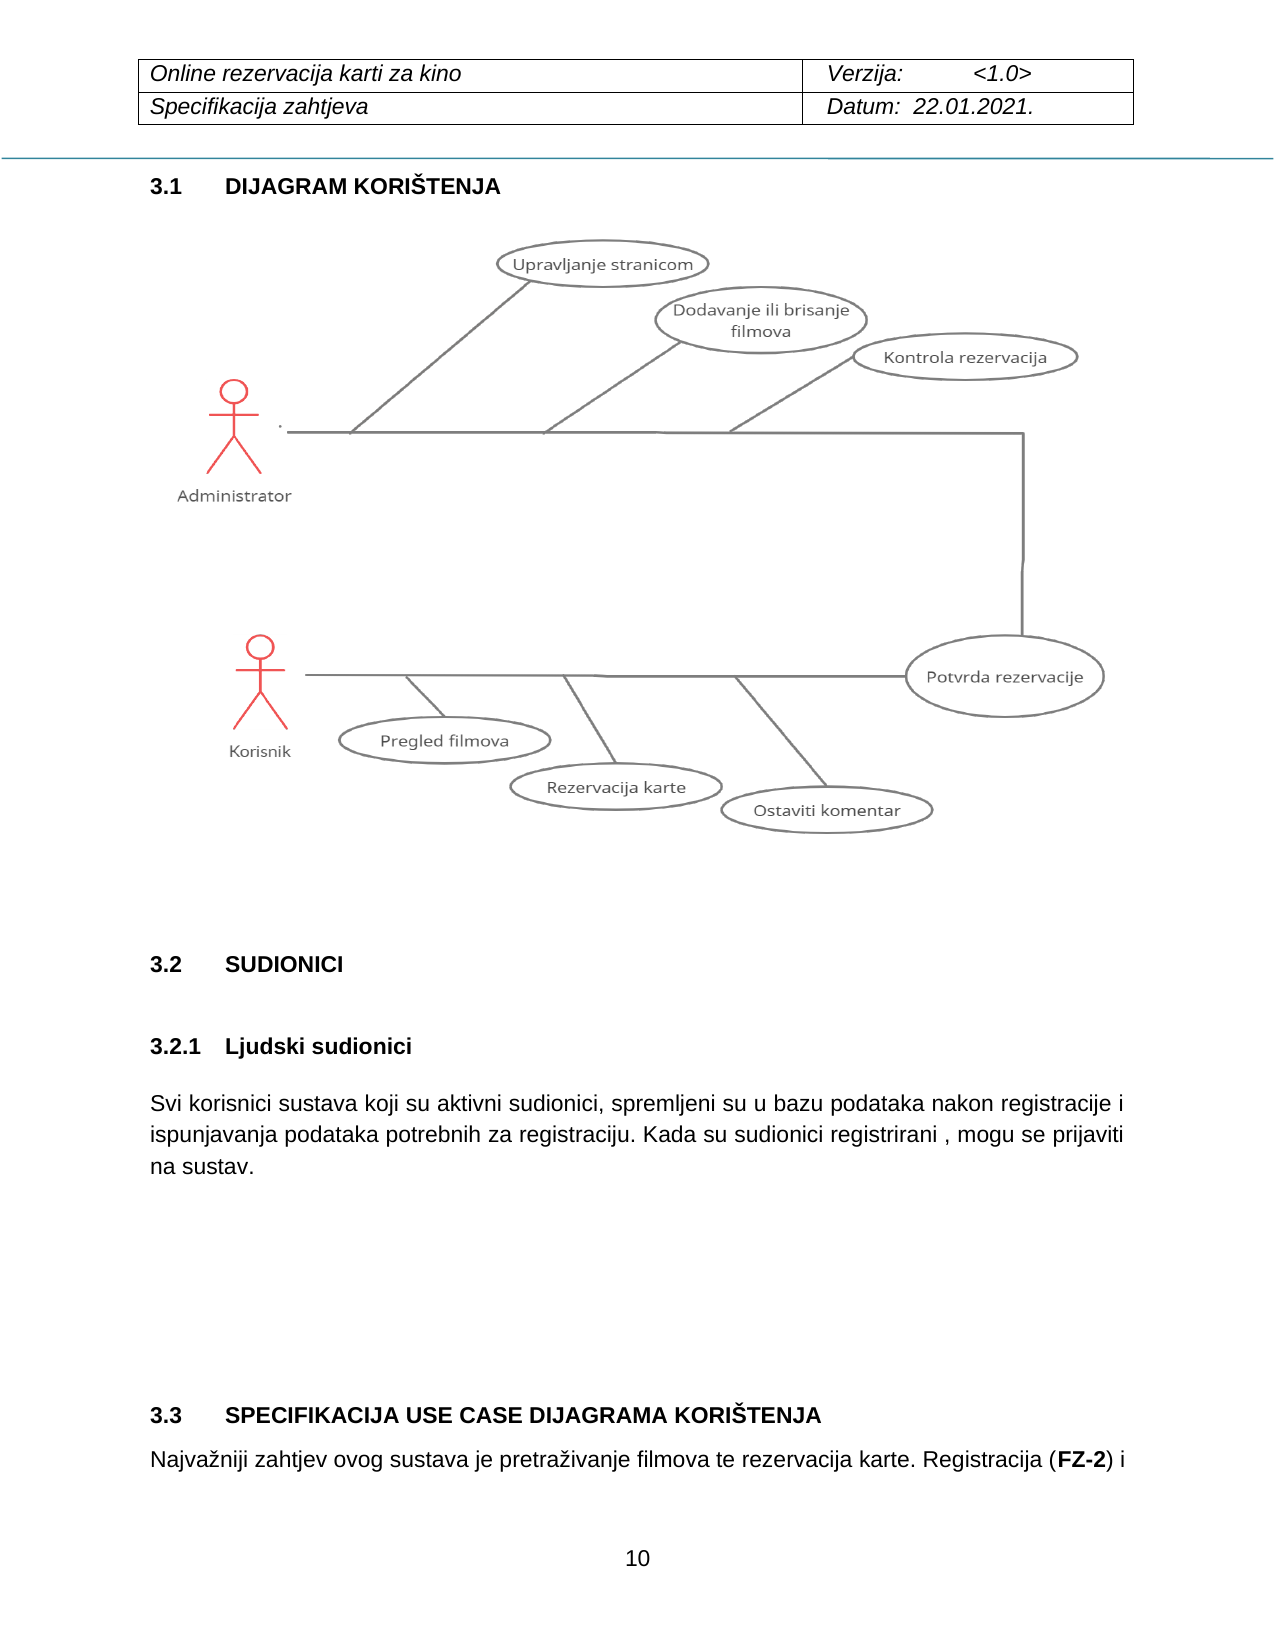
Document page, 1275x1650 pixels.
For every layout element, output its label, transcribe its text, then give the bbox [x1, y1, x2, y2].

subtitle Ljudski sudionici [150, 1033, 1125, 1059]
subtitle sudionici [150, 951, 1125, 978]
subtitle DIJAGRAM KORIŠTENJA [150, 173, 1125, 199]
subtitle Specifikacija USE Case dijagrama korištenja [150, 1402, 1125, 1428]
picture [150, 217, 1129, 856]
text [150, 1446, 1125, 1472]
text Svi korisnici sustava koji su aktivni sudionici, spremljeni su u bazu podataka nakon registracije i ispunjavanja podataka potrebnih za registraciju. Kada su sudionici registrirani , mogu se prijaviti na sustav. [150, 1089, 1125, 1179]
